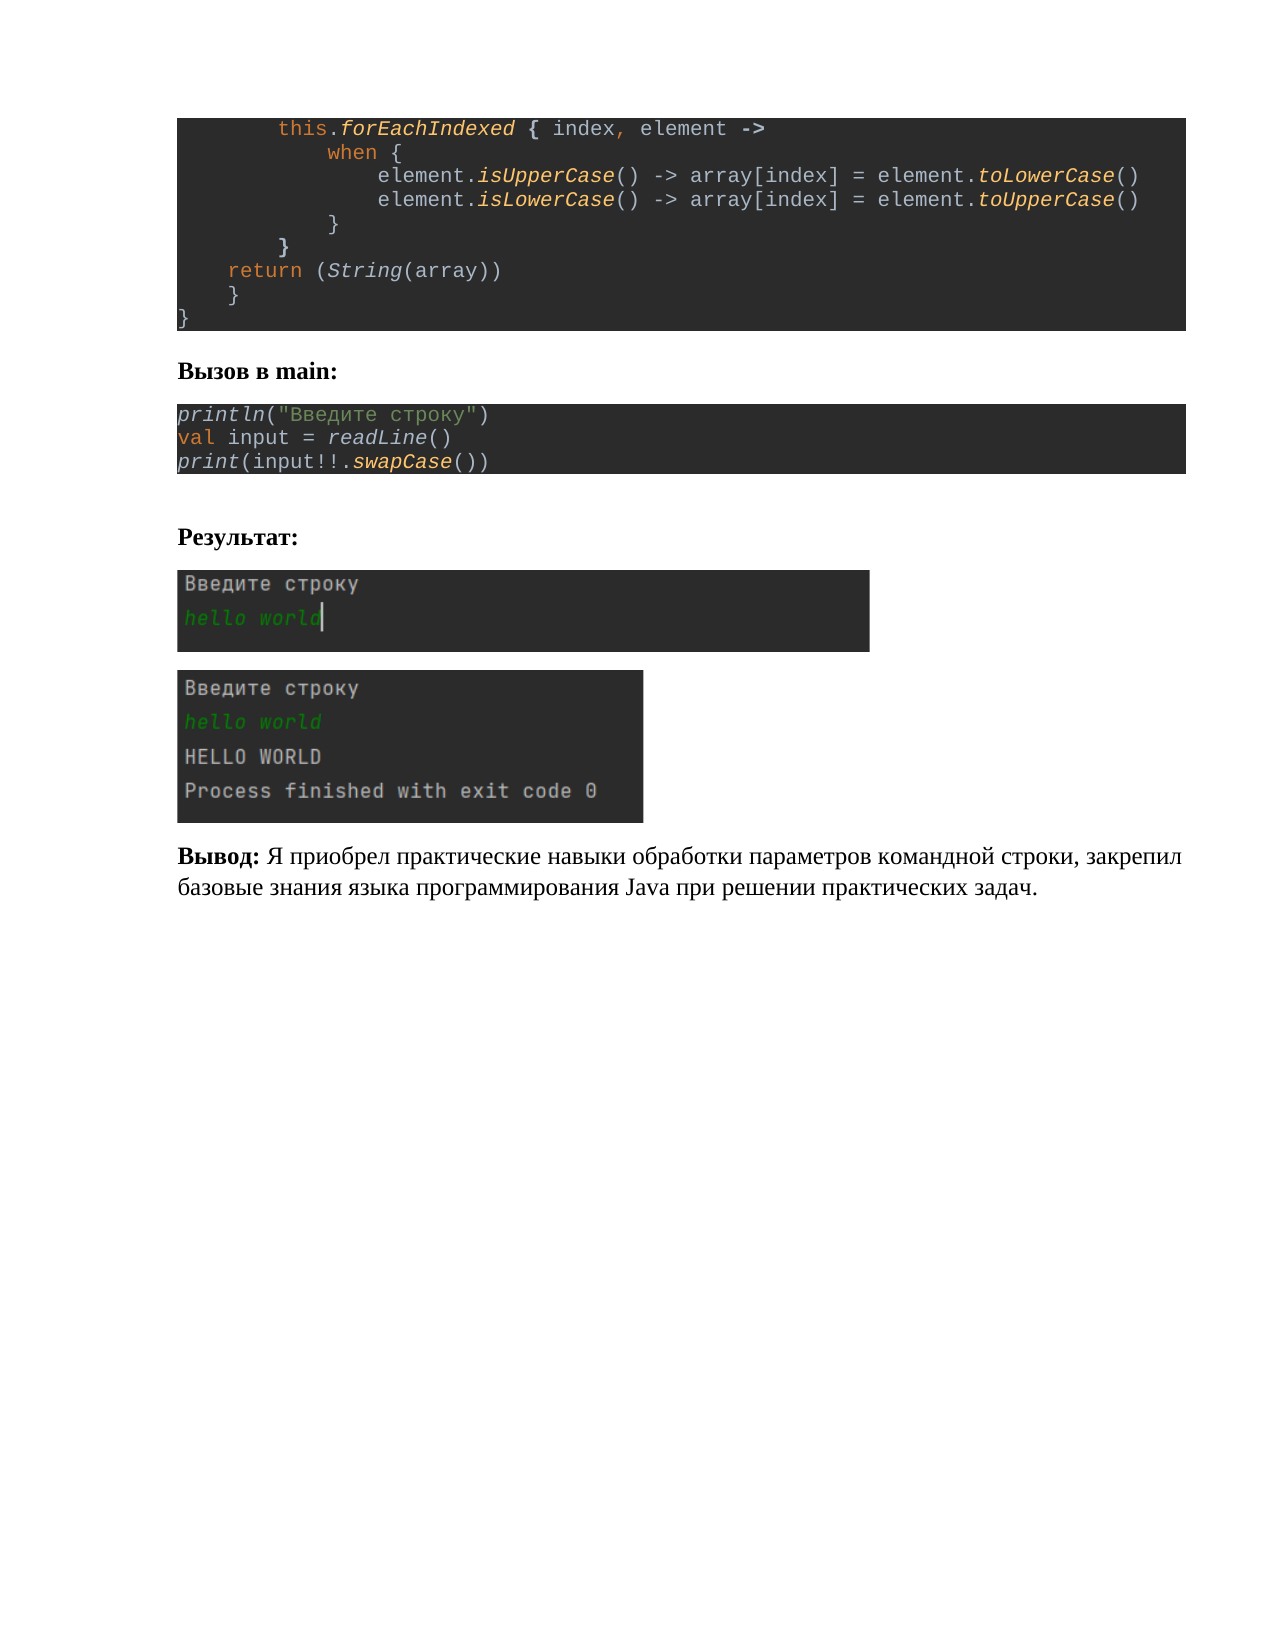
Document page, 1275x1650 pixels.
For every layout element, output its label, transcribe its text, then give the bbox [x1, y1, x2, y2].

text Результат: [177, 522, 1186, 551]
text println("Введите строку") val input = readLine() print(input!!.swapCase()) [177, 404, 1186, 474]
picture [177, 670, 644, 823]
picture [177, 570, 870, 652]
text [177, 118, 1186, 331]
text Вызов в main: [177, 356, 1186, 385]
text Вывод: Я приобрел практические навыки обработки параметров командной строки, закрепил базовые знания языка программирования Java при решении практических задач. [177, 841, 1186, 901]
